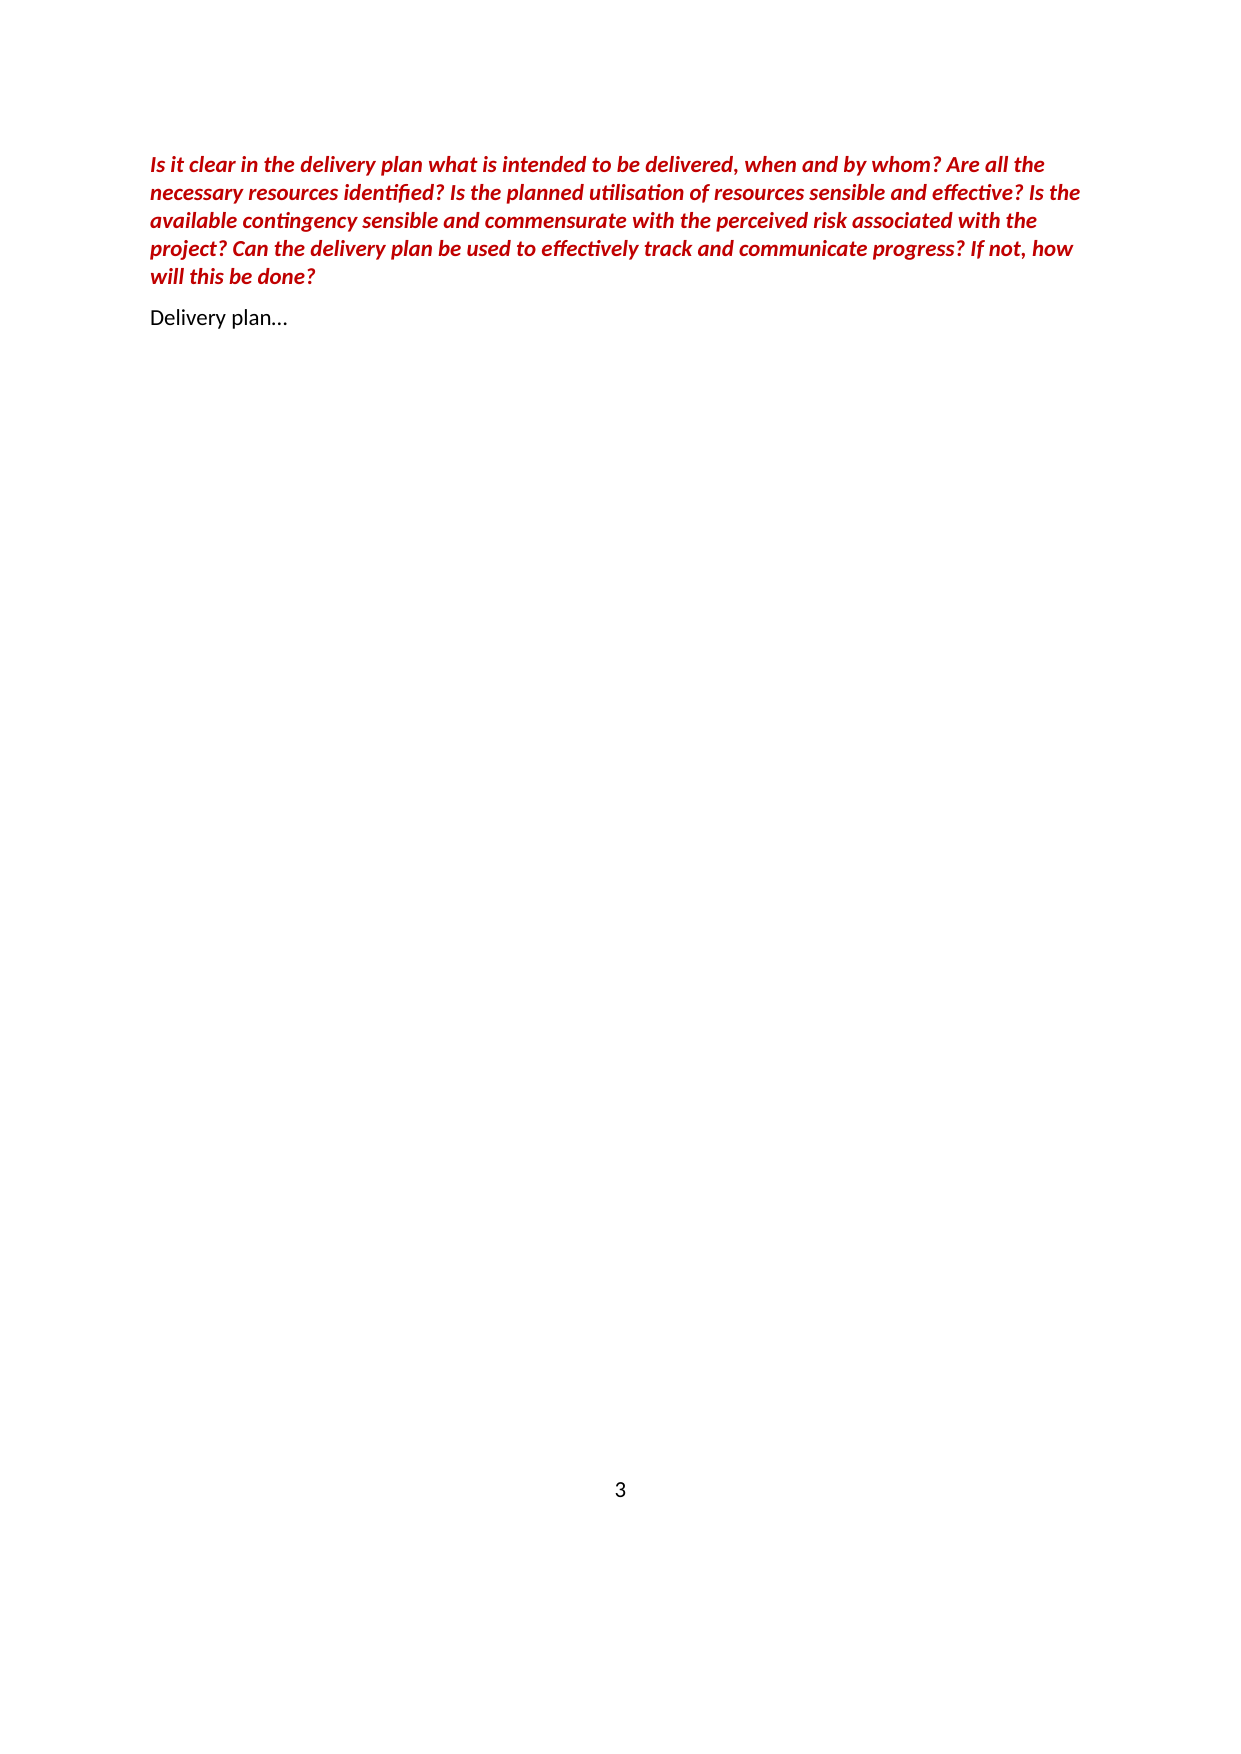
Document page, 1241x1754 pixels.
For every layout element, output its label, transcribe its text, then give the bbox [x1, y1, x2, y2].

text Is it clear in the delivery plan what is intended to be delivered, when and by whom? Are all the necessary resources identified? Is the planned utilisation of resources sensible and effective? Is the available contingency sensible and commensurate with the perceived risk associated with the project? Can the delivery plan be used to effectively track and communicate progress? If not, how will this be done? [150, 150, 1090, 290]
text Delivery plan… [150, 303, 1090, 331]
